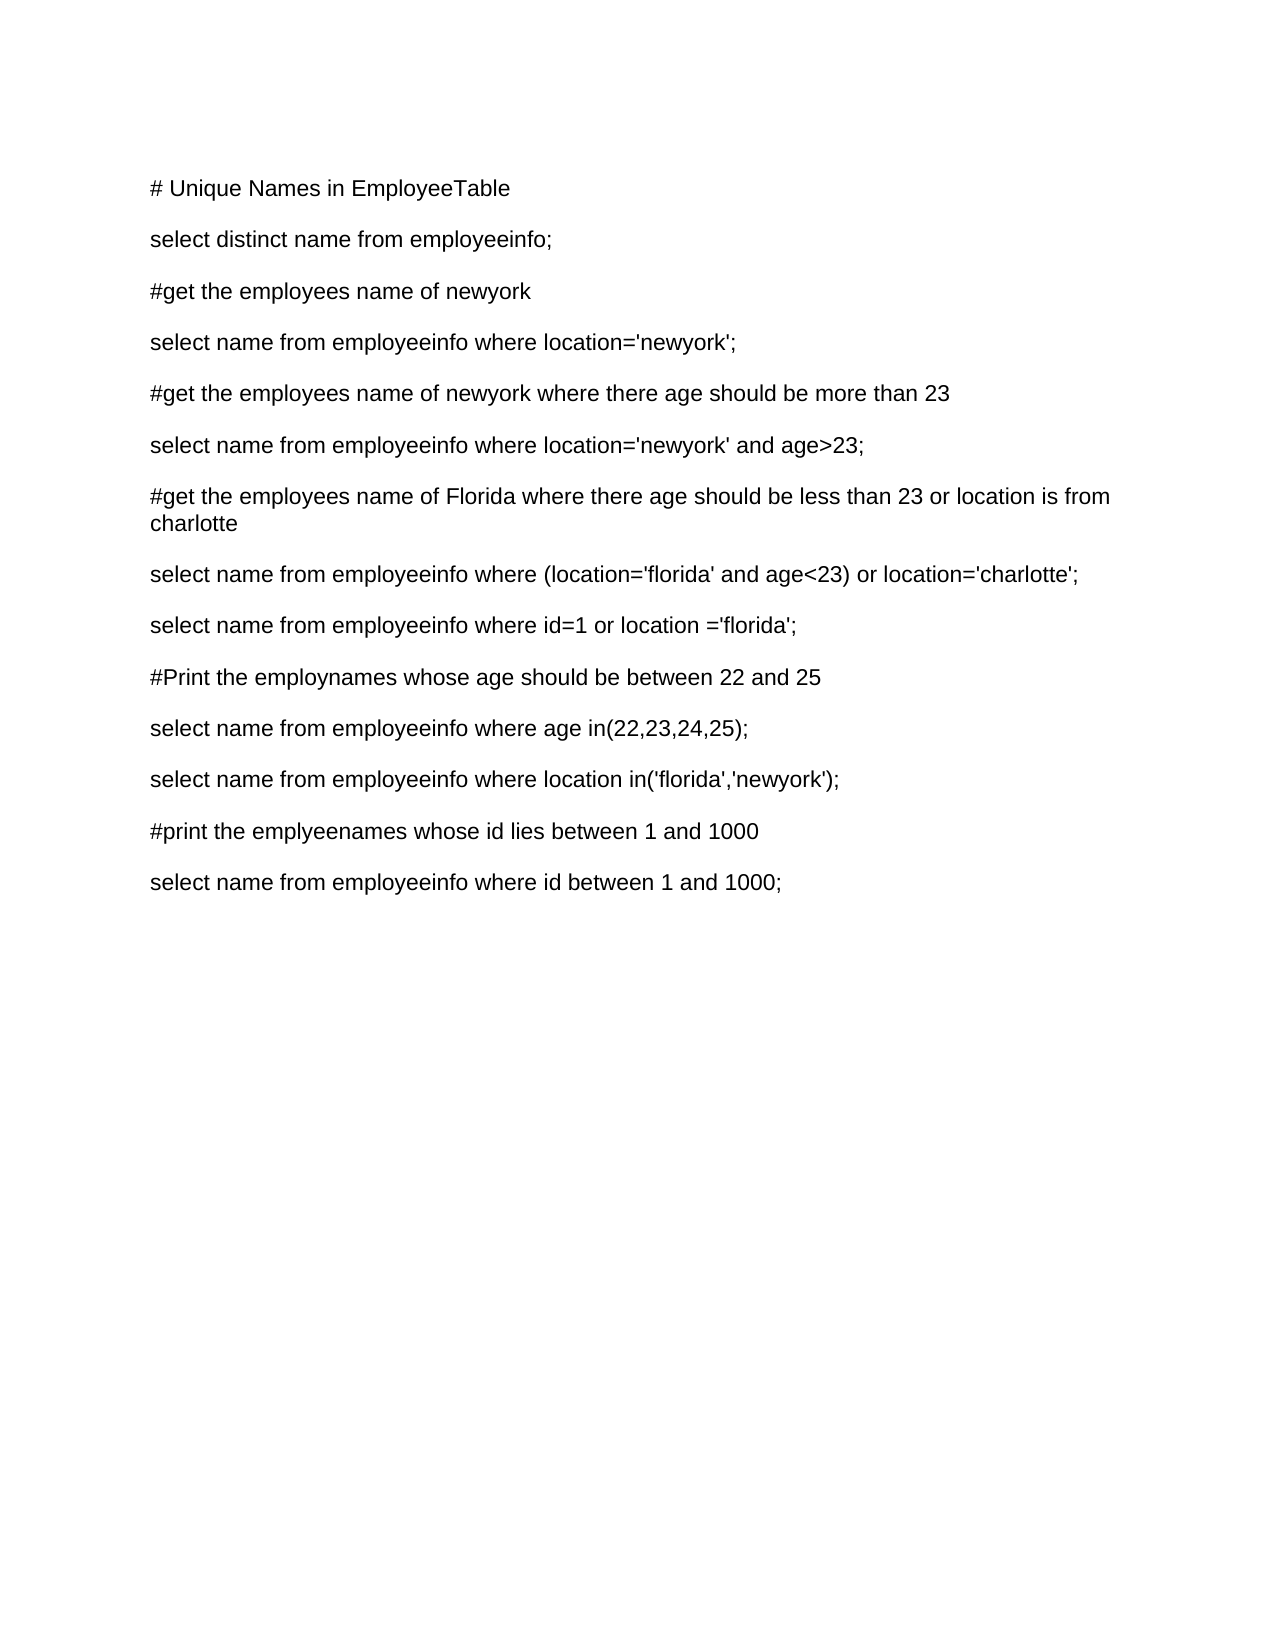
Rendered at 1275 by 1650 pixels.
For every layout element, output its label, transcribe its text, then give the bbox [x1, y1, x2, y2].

text select name from employeeinfo where age in(22,23,24,25); [150, 715, 1125, 741]
text select name from employeeinfo where id between 1 and 1000; [150, 869, 1125, 895]
text select name from employeeinfo where (location='florida' and age<23) or location='charlotte'; [150, 561, 1125, 587]
text #print the emplyeenames whose id lies between 1 and 1000 [150, 818, 1125, 844]
text # Unique Names in EmployeeTable [150, 175, 1125, 201]
text select name from employeeinfo where location in('florida','newyork'); [150, 766, 1125, 793]
text select distinct name from employeeinfo; [150, 226, 1125, 253]
text #get the employees name of newyork [150, 278, 1125, 304]
text #get the employees name of Florida where there age should be less than 23 or location is from charlotte [150, 483, 1125, 536]
text select name from employeeinfo where id=1 or location ='florida'; [150, 612, 1125, 638]
text select name from employeeinfo where location='newyork'; [150, 329, 1125, 355]
text #get the employees name of newyork where there age should be more than 23 [150, 380, 1125, 407]
text #Print the employnames whose age should be between 22 and 25 [150, 663, 1125, 690]
text select name from employeeinfo where location='newyork' and age>23; [150, 432, 1125, 458]
